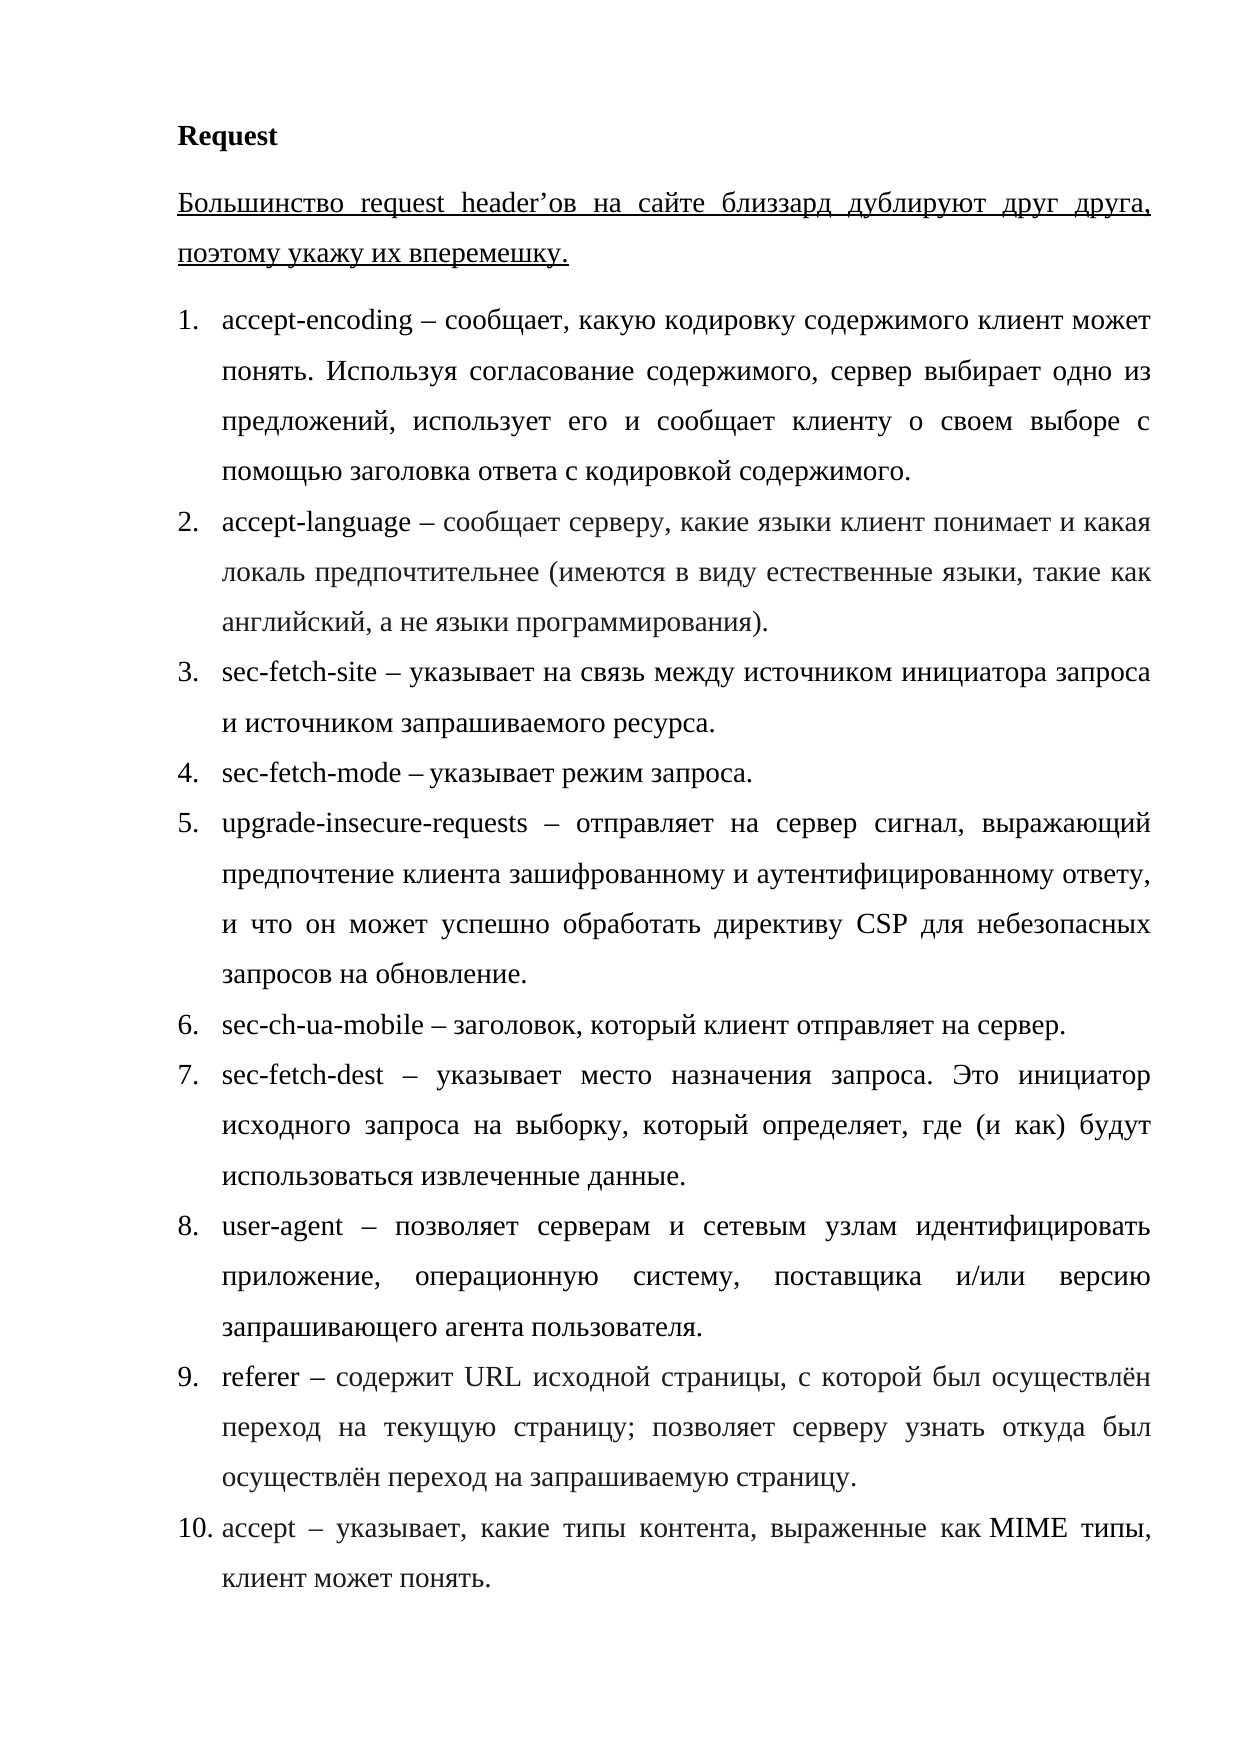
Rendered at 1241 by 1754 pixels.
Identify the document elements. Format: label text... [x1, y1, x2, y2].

list sec-ch-ua-mobile – заголовок, который клиент отправляет на сервер. [177, 1007, 1152, 1040]
list upgrade-insecure-requests – отправляет на сервер сигнал, выражающий предпочтение клиента зашифрованному и аутентифицированному ответу, и что он может успешно обработать директиву CSP для небезопасных запросов на обновление. [177, 806, 1152, 990]
list sec-fetch-dest – указывает место назначения запроса. Это инициатор исходного запроса на выборку, который определяет, где (и как) будут использоваться извлеченные данные. [177, 1057, 1152, 1191]
text Большинство request header’ов на сайте близзард дублируют друг друга, поэтому укажу их вперемешку. [177, 185, 1152, 269]
list user-agent – позволяет серверам и сетевым узлам идентифицировать приложение, операционную систему, поставщика и/или версию запрашивающего агента пользователя. [177, 1208, 1152, 1342]
text Request [177, 118, 1152, 152]
list referer – содержит URL исходной страницы, с которой был осуществлён переход на текущую страницу; позволяет серверу узнать откуда был осуществлён переход на запрашиваемую страницу. [177, 1359, 1152, 1493]
list accept-encoding – сообщает, какую кодировку содержимого клиент может понять. Используя согласование содержимого, сервер выбирает одно из предложений, использует его и сообщает клиенту о своем выборе с помощью заголовка ответа с кодировкой содержимого. [177, 302, 1152, 487]
list accept-language – сообщает серверу, какие языки клиент понимает и какая локаль предпочтительнее (имеются в виду естественные языки, такие как английский, а не языки программирования). [177, 504, 1152, 638]
list accept – указывает, какие типы контента, выраженные как MIME типы, клиент может понять. [177, 1510, 1152, 1594]
list sec-fetch-site – указывает на связь между источником инициатора запроса и источником запрашиваемого ресурса. [177, 654, 1152, 738]
list sec-fetch-mode – указывает режим запроса. [177, 755, 1152, 789]
